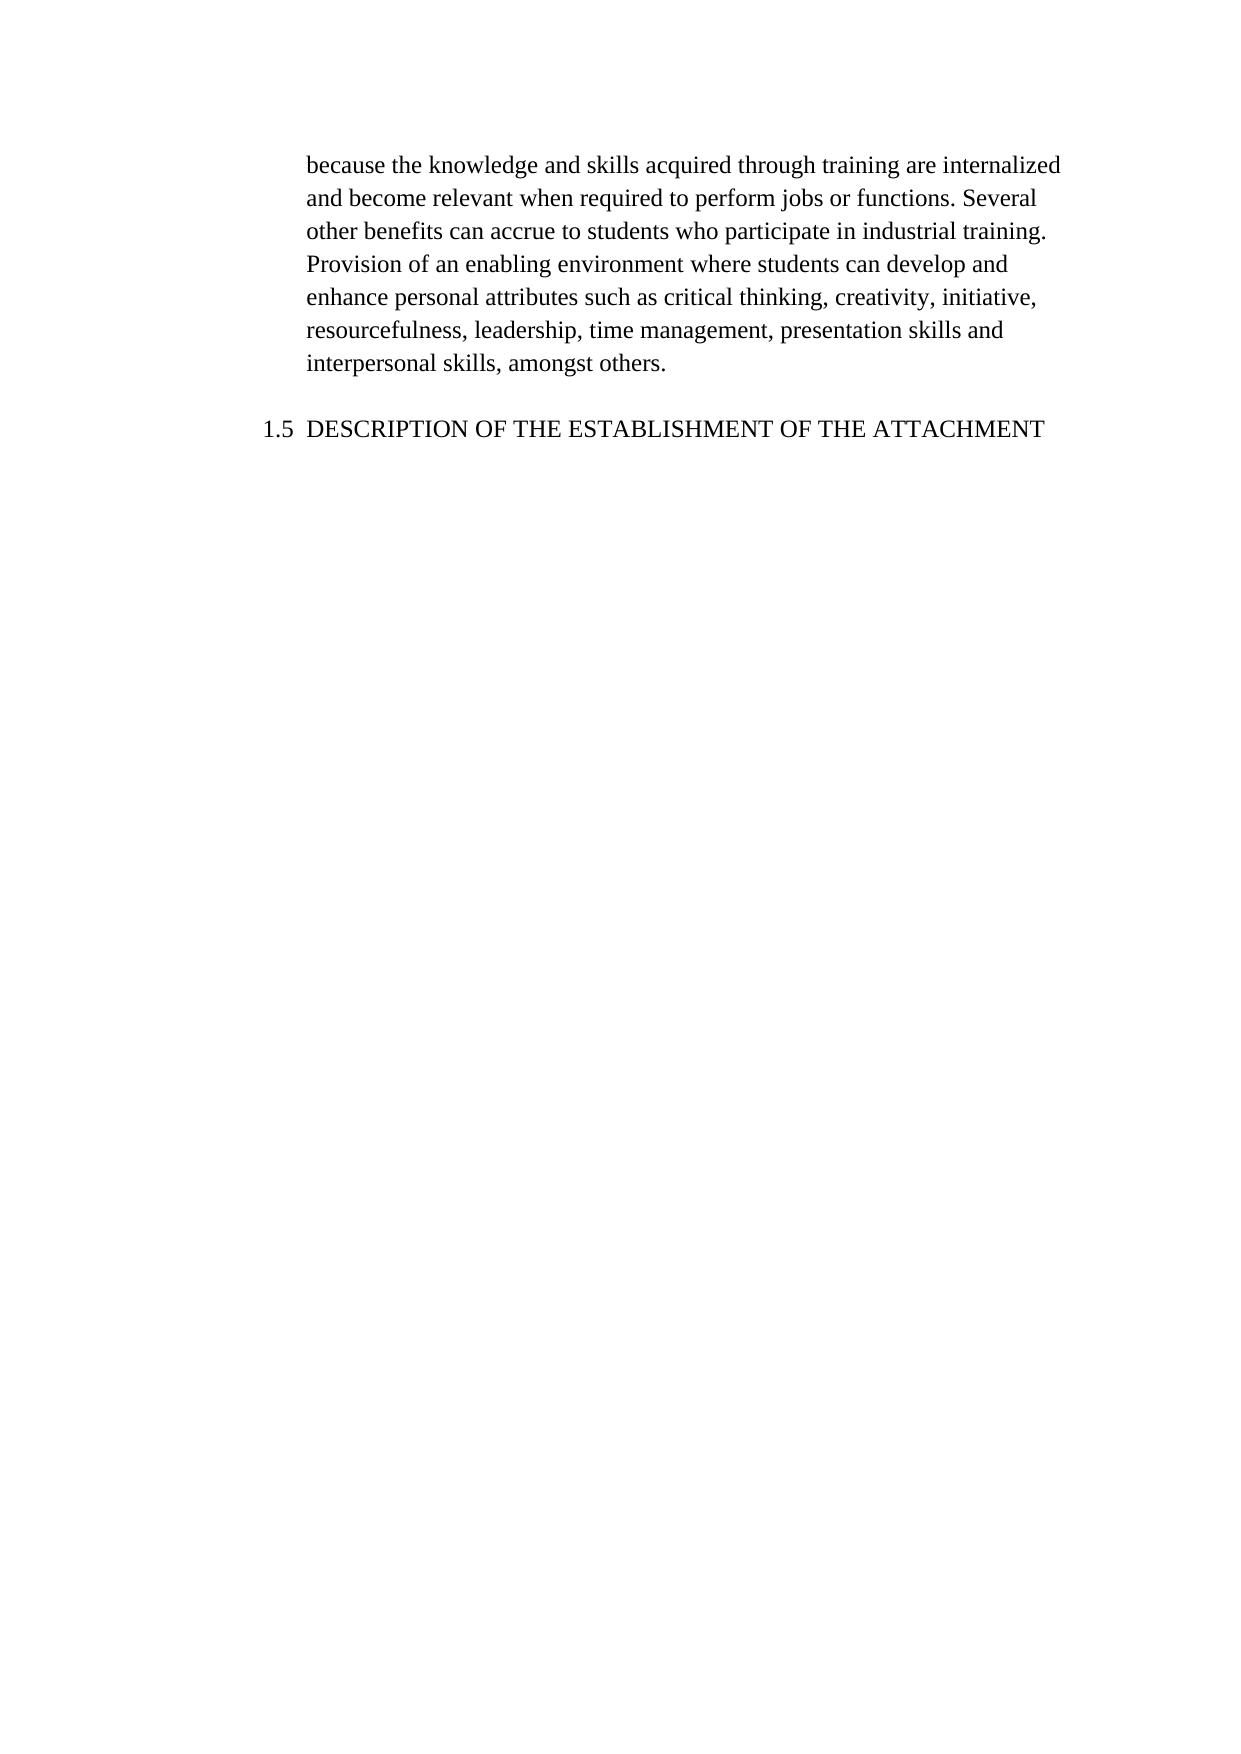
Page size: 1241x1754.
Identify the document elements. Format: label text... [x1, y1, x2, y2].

list DESCRIPTION OF THE ESTABLISHMENT OF THE ATTACHMENT [262, 414, 1090, 443]
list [306, 150, 1090, 377]
